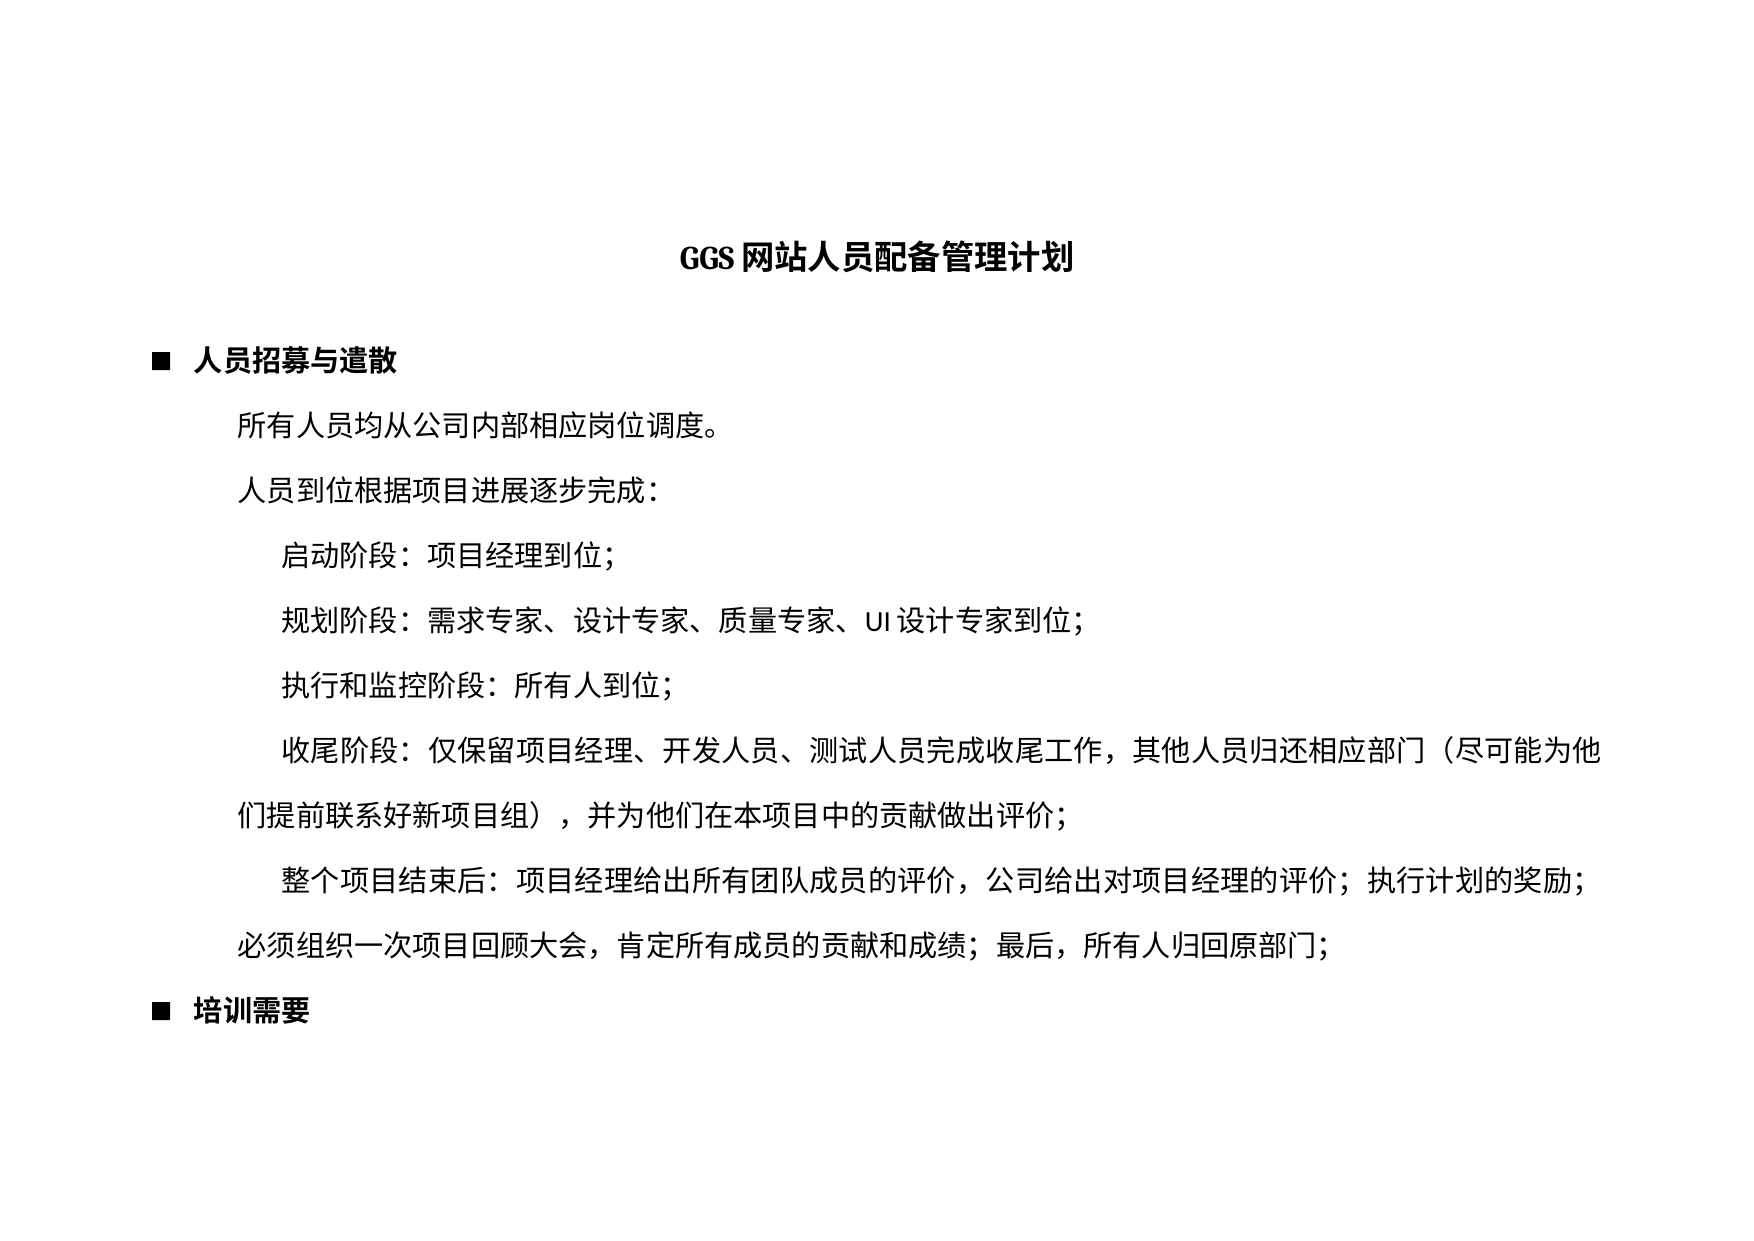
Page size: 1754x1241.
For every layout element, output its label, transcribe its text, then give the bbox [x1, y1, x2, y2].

text 整个项目结束后：项目经理给出所有团队成员的评价，公司给出对项目经理的评价；执行计划的奖励；必须组织一次项目回顾大会，肯定所有成员的贡献和成绩；最后，所有人归回原部门； [237, 846, 1604, 976]
list 培训需要 [150, 976, 1604, 1041]
text 启动阶段：项目经理到位； [237, 521, 1604, 586]
text 执行和监控阶段：所有人到位； [237, 651, 1604, 716]
title GGS网站人员配备管理计划 [150, 223, 1604, 288]
text 所有人员均从公司内部相应岗位调度。 [237, 391, 1604, 456]
list 人员招募与遣散 [150, 326, 1604, 391]
text 人员到位根据项目进展逐步完成： [237, 456, 1604, 521]
text 规划阶段：需求专家、设计专家、质量专家、UI设计专家到位； [237, 586, 1604, 651]
text 收尾阶段：仅保留项目经理、开发人员、测试人员完成收尾工作，其他人员归还相应部门（尽可能为他们提前联系好新项目组），并为他们在本项目中的贡献做出评价； [237, 716, 1604, 846]
